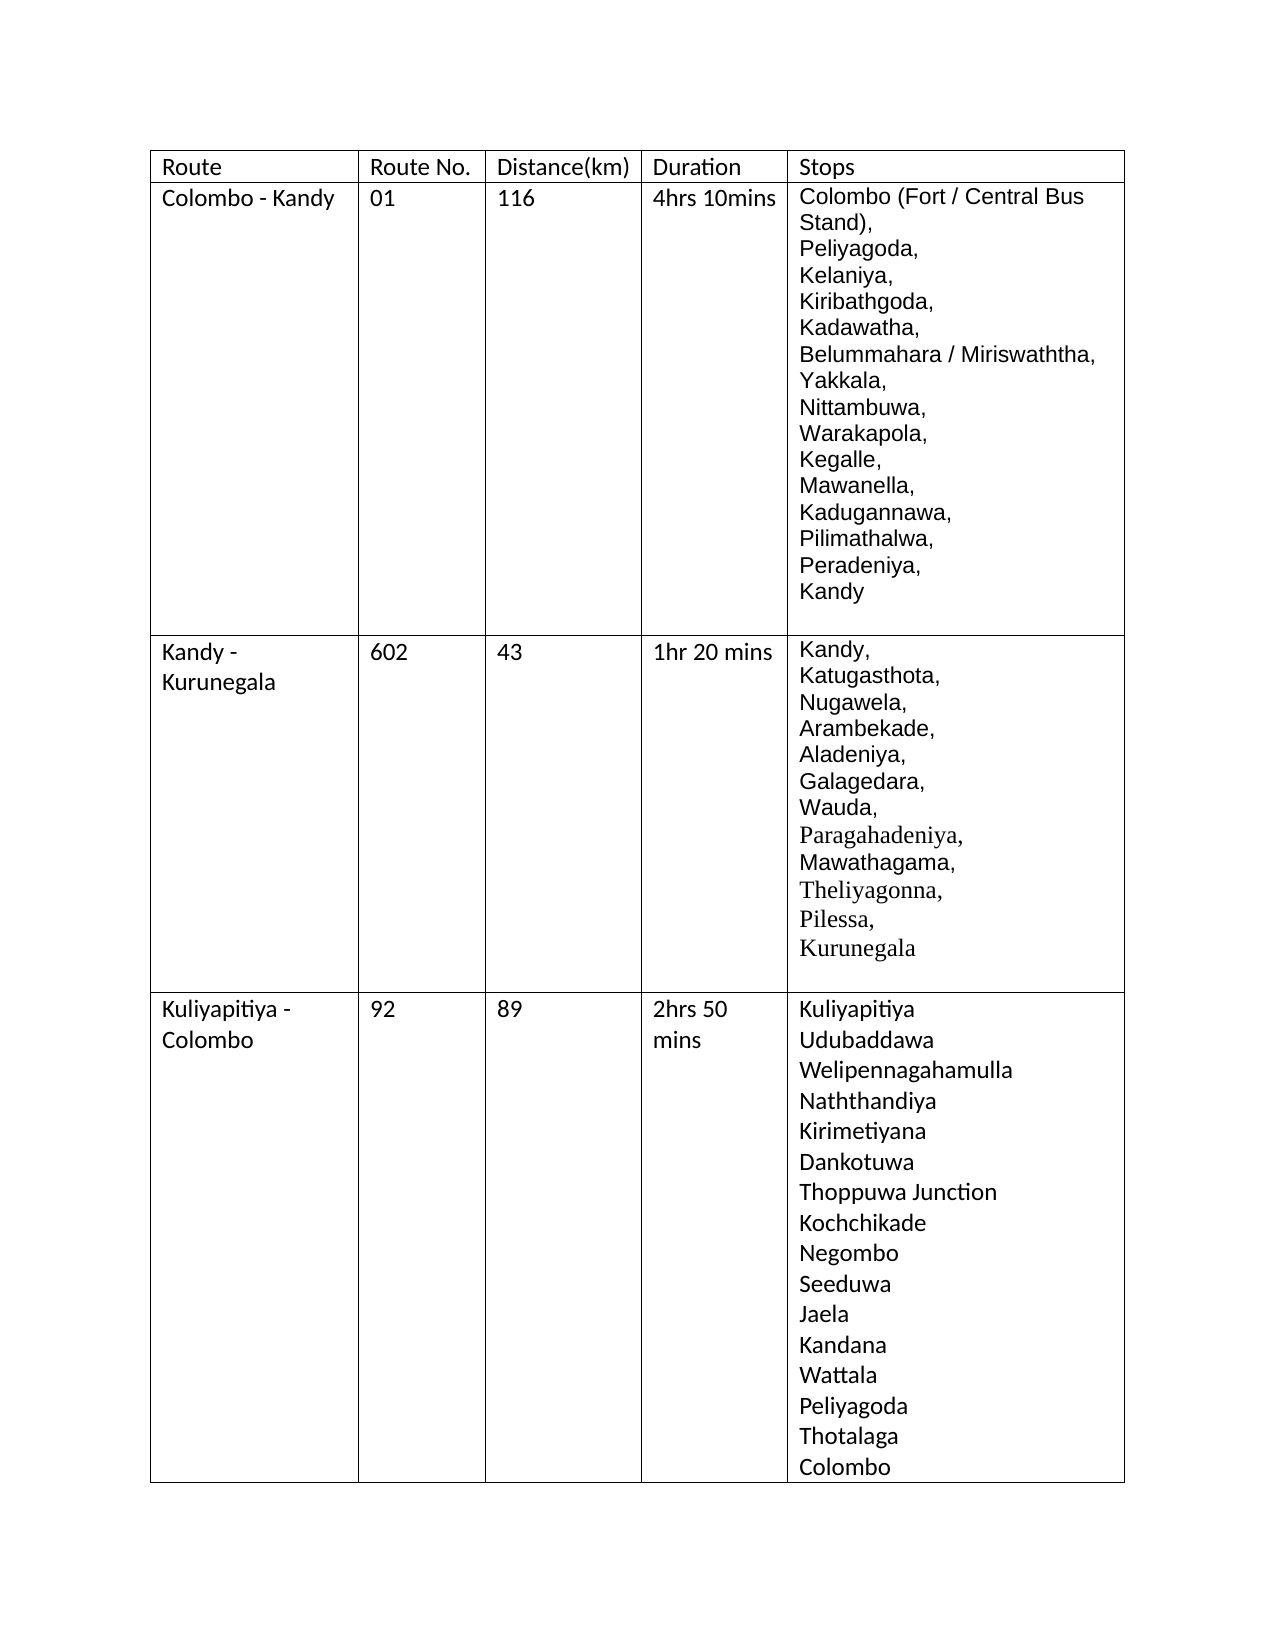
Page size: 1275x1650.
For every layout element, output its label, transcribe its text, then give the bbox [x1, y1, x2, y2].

table_header Stops [788, 151, 1124, 182]
table_cell 2hrs 50 mins [642, 993, 787, 1482]
table_header Route No. [359, 151, 485, 182]
table_header Duration [642, 151, 787, 182]
table_cell 4hrs 10mins [642, 183, 787, 635]
table_cell Kandy - Kurunegala [151, 636, 358, 992]
table_header Distance(km) [486, 151, 641, 182]
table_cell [151, 993, 358, 1482]
table_cell 92 [359, 993, 485, 1482]
table_cell 01 [359, 183, 485, 635]
table_cell 116 [486, 183, 641, 635]
table_header Route [151, 151, 358, 182]
table_cell 1hr 20 mins [642, 636, 787, 992]
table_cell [788, 993, 1124, 1482]
table_cell Colombo (Fort / Central Bus Stand), Peliyagoda, Kelaniya, Kiribathgoda, Kadawatha, Belummahara / Miriswaththa, Yakkala, Nittambuwa, Warakapola, Kegalle, Mawanella, Kadugannawa, Pilimathalwa, Peradeniya, Kandy [788, 183, 1124, 635]
table_cell 43 [486, 636, 641, 992]
table_cell Colombo - Kandy [151, 183, 358, 635]
table_cell 89 [486, 993, 641, 1482]
table_cell Kandy, Katugasthota, Nugawela, Arambekade, Aladeniya, Galagedara, Wauda, Paragahadeniya, Mawathagama, Theliyagonna, Pilessa, Kurunegala [788, 636, 1124, 992]
table_cell 602 [359, 636, 485, 992]
